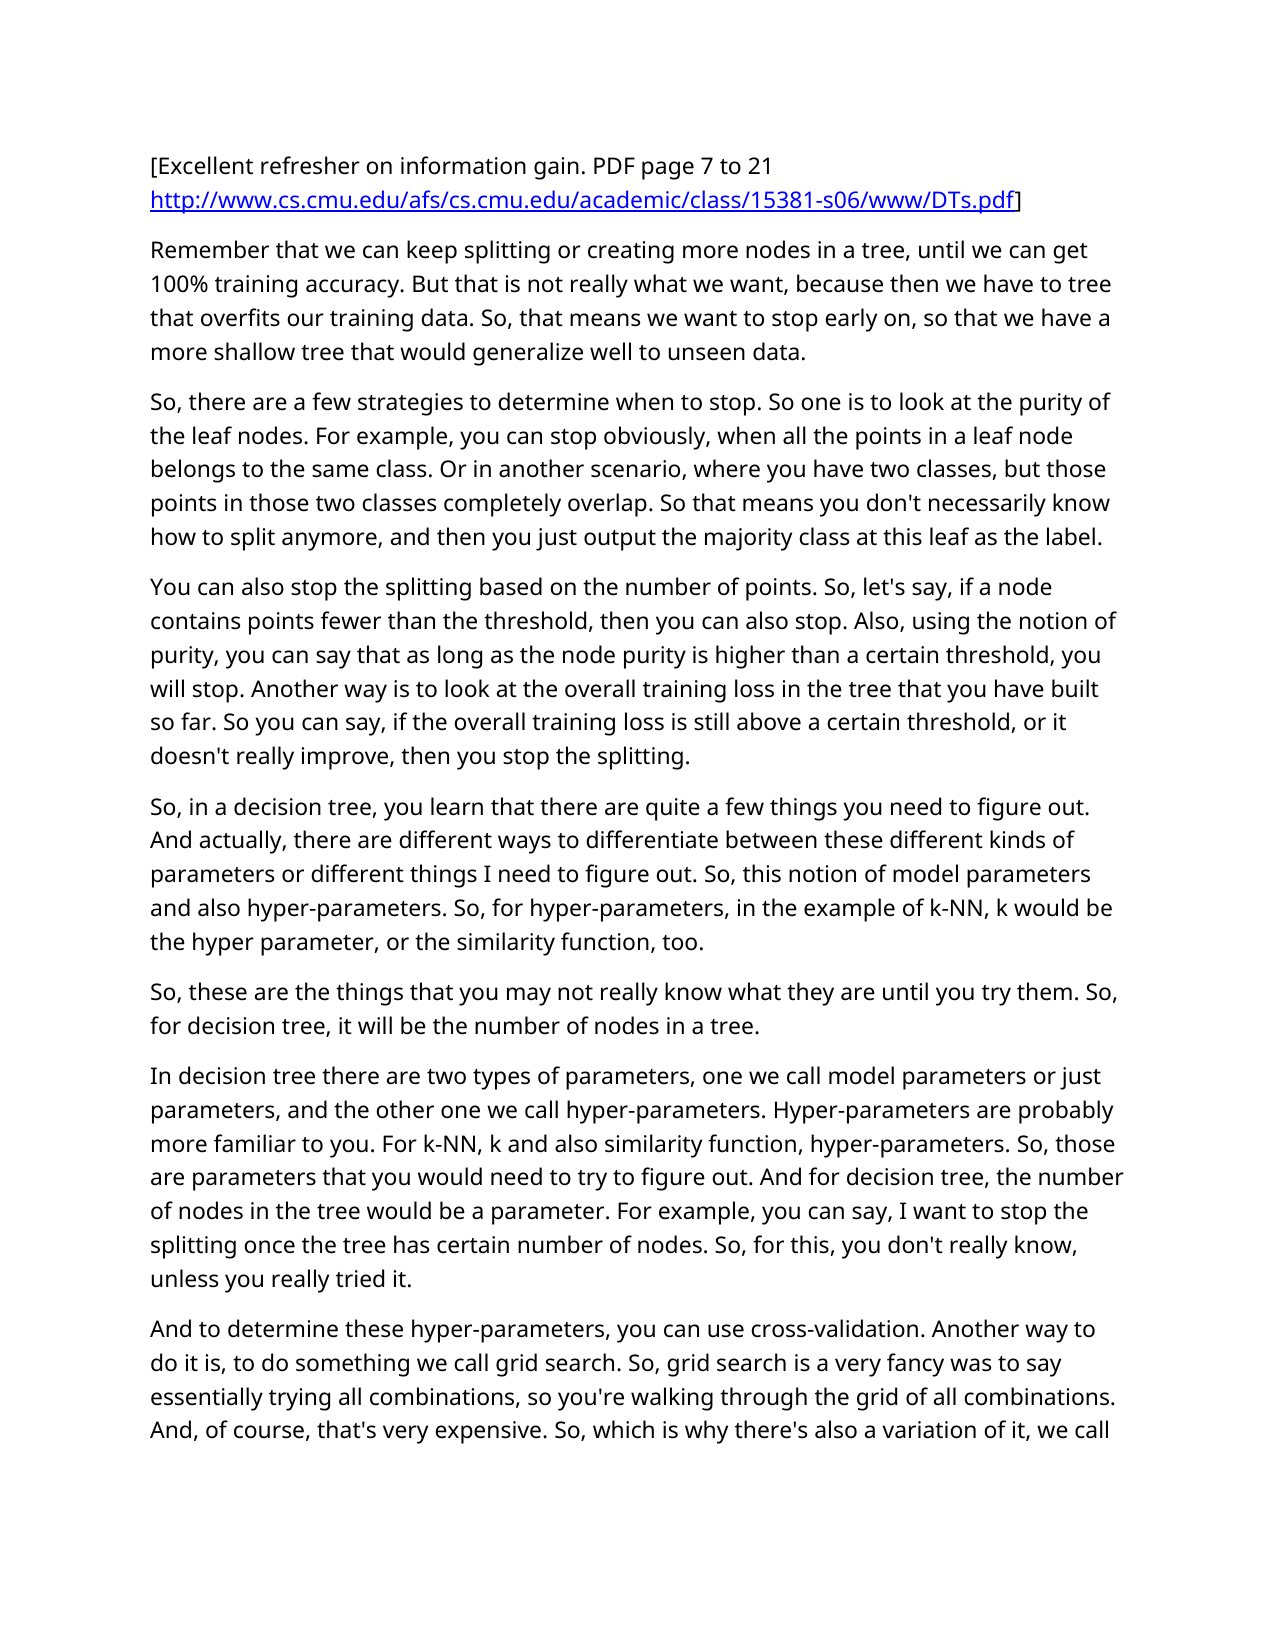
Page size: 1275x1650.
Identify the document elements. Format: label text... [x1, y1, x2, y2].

text So, there are a few strategies to determine when to stop. So one is to look at the purity of the leaf nodes. For example, you can stop obviously, when all the points in a leaf node belongs to the same class. Or in another scenario, where you have two classes, but those points in those two classes completely overlap. So that means you don't necessarily know how to split anymore, and then you just output the majority class at this leaf as the label. [150, 386, 1125, 552]
text In decision tree there are two types of parameters, one we call model parameters or just parameters, and the other one we call hyper-parameters. Hyper-parameters are probably more familiar to you. For k-NN, k and also similarity function, hyper-parameters. So, those are parameters that you would need to try to figure out. And for decision tree, the number of nodes in the tree would be a parameter. For example, you can say, I want to stop the splitting once the tree has certain number of nodes. So, for this, you don't really know, unless you really tried it. [150, 1060, 1125, 1294]
text [Excellent refresher on information gain. PDF page 7 to 21 http://www.cs.cmu.edu/afs/cs.cmu.edu/academic/class/15381-s06/www/DTs.pdf] [150, 150, 1125, 215]
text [150, 1313, 1125, 1445]
text So, in a decision tree, you learn that there are quite a few things you need to figure out. And actually, there are different ways to differentiate between these different kinds of parameters or different things I need to figure out. So, this notion of model parameters and also hyper-parameters. So, for hyper-parameters, in the example of k-NN, k would be the hyper parameter, or the similarity function, too. [150, 790, 1125, 957]
text You can also stop the splitting based on the number of points. So, let's say, if a node contains points fewer than the threshold, then you can also stop. Also, using the notion of purity, you can say that as long as the node purity is higher than a certain threshold, you will stop. Another way is to look at the overall training loss in the tree that you have built so far. So you can say, if the overall training loss is still above a certain threshold, or it doesn't really improve, then you stop the splitting. [150, 571, 1125, 771]
text So, these are the things that you may not really know what they are until you try them. So, for decision tree, it will be the number of nodes in a tree. [150, 976, 1125, 1041]
text Remember that we can keep splitting or creating more nodes in a tree, until we can get 100% training accuracy. But that is not really what we want, because then we have to tree that overfits our training data. So, that means we want to stop early on, so that we have a more shallow tree that would generalize well to unseen data. [150, 234, 1125, 367]
